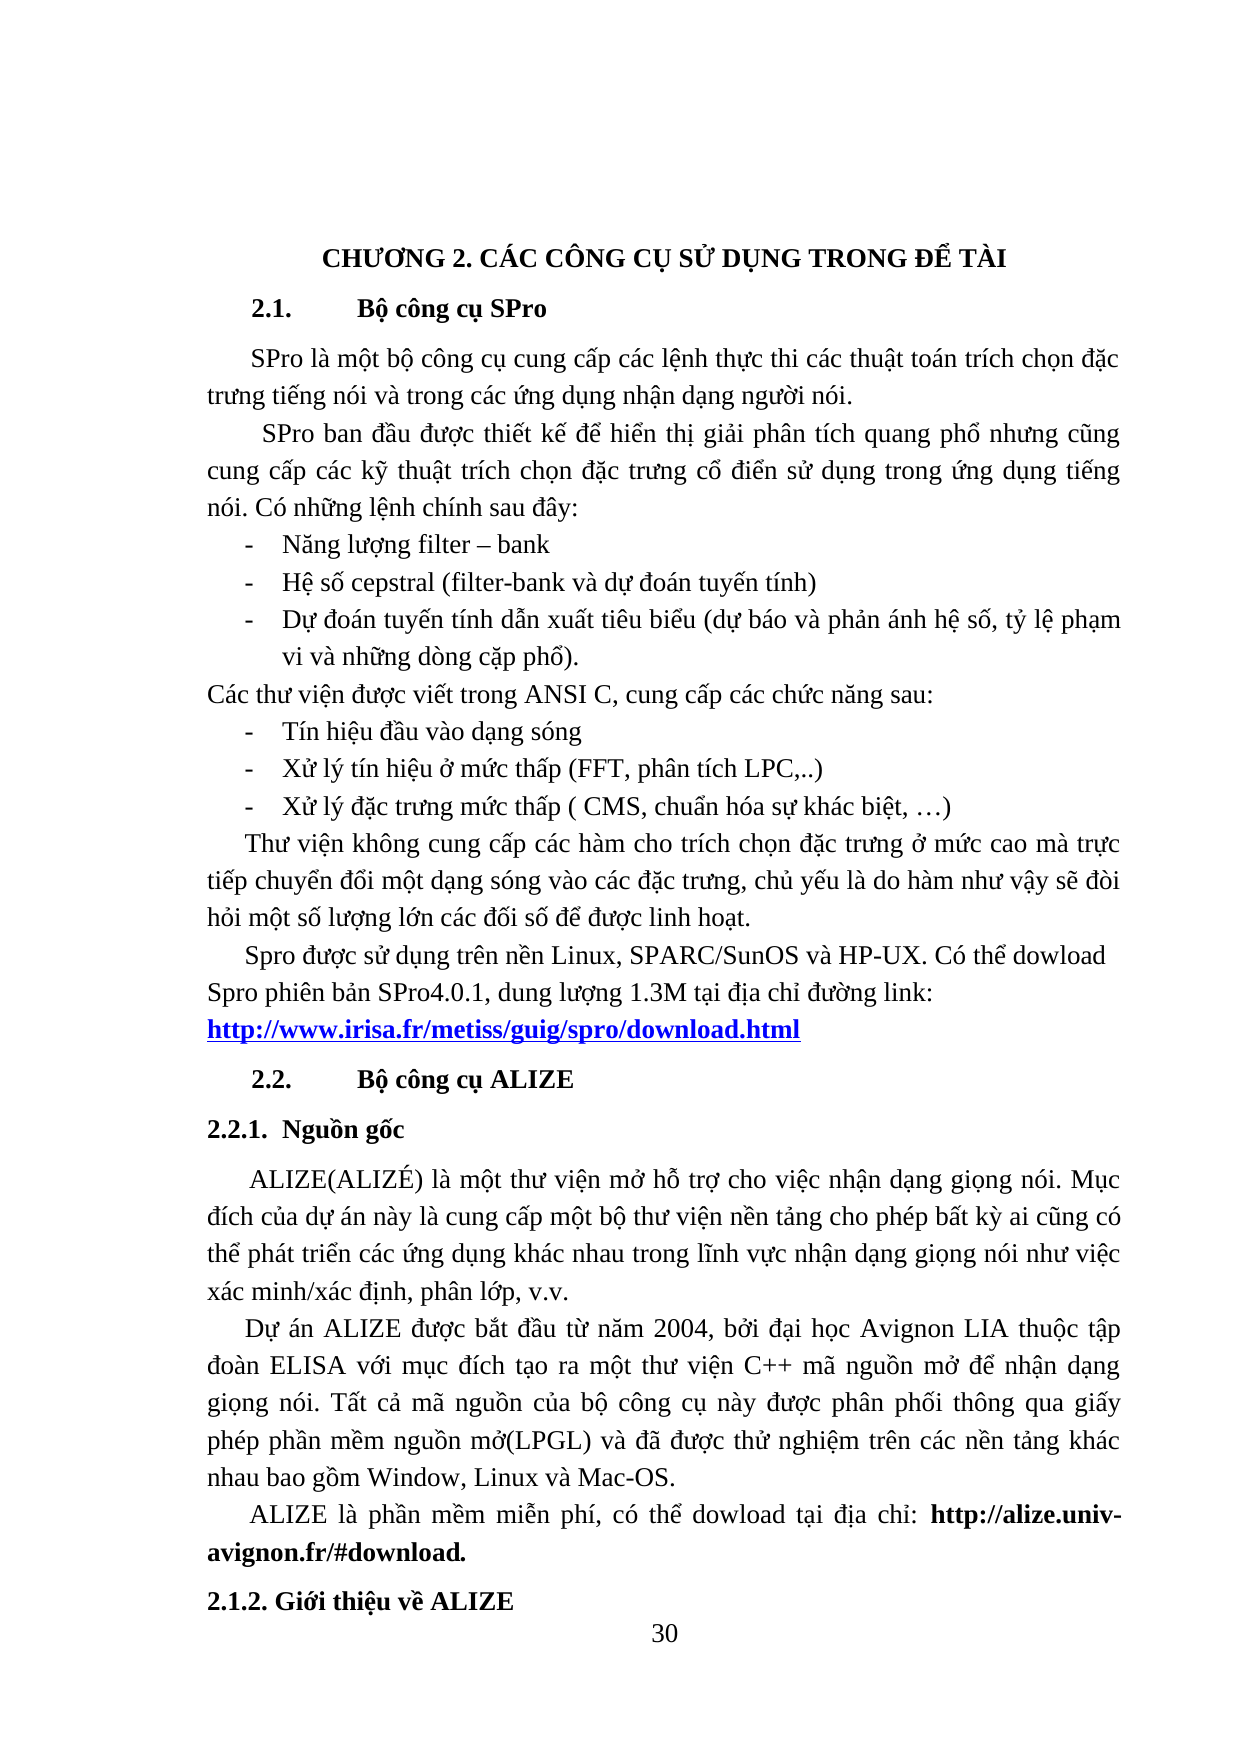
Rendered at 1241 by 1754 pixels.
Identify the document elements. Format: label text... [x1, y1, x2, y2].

list 2.1.2. Giới thiệu về ALIZE [207, 1585, 1122, 1617]
list Hệ số cepstral (filter-bank và dự đoán tuyến tính) [244, 566, 1122, 597]
list Tín hiệu đầu vào dạng sóng [244, 715, 1122, 746]
text Bộ công cụ ALIZE [251, 1063, 1122, 1094]
text Thư viện không cung cấp các hàm cho trích chọn đặc trưng ở mức cao mà trực tiếp chuyển đổi một dạng sóng vào các đặc trưng, chủ yếu là do hàm như vậy sẽ đòi hỏi một số lượng lớn các đối số để được linh hoạt. [207, 827, 1122, 933]
text Bộ công cụ SPro [251, 292, 1122, 323]
list Năng lượng filter – bank [244, 528, 1122, 560]
list Xử lý tín hiệu ở mức thấp (FFT, phân tích LPC,..) [244, 752, 1122, 783]
list Xử lý đặc trưng mức thấp ( CMS, chuẩn hóa sự khác biệt, …) [244, 789, 1122, 821]
list Nguồn gốc [207, 1113, 1122, 1144]
text SPro là một bộ công cụ cung cấp các lệnh thực thi các thuật toán trích chọn đặc trưng tiếng nói và trong các ứng dụng nhận dạng người nói. [207, 342, 1122, 411]
text ALIZE là phần mềm miễn phí, có thể dowload tại địa chỉ: http://alize.univ-avignon.fr/#download. [207, 1498, 1122, 1567]
text Các thư viện được viết trong ANSI C, cung cấp các chức năng sau: [207, 678, 1122, 709]
text Dự án ALIZE được bắt đầu từ năm 2004, bởi đại học Avignon LIA thuộc tập đoàn ELISA với mục đích tạo ra một thư viện C++ mã nguồn mở để nhận dạng giọng nói. Tất cả mã nguồn của bộ công cụ này được phân phối thông qua giấy phép phần mềm nguồn mở(LPGL) và đã được thử nghiệm trên các nền tảng khác nhau bao gồm Window, Linux và Mac-OS. [207, 1312, 1122, 1492]
text SPro ban đầu được thiết kế để hiển thị giải phân tích quang phổ nhưng cũng cung cấp các kỹ thuật trích chọn đặc trưng cổ điển sử dụng trong ứng dụng tiếng nói. Có những lệnh chính sau đây: [207, 417, 1122, 522]
text CHƯƠNG 2. CÁC CÔNG CỤ SỬ DỤNG TRONG ĐỂ TÀI [207, 242, 1122, 274]
text ALIZE(ALIZÉ) là một thư viện mở hỗ trợ cho việc nhận dạng giọng nói. Mục đích của dự án này là cung cấp một bộ thư viện nền tảng cho phép bất kỳ ai cũng có thể phát triển các ứng dụng khác nhau trong lĩnh vực nhận dạng giọng nói như việc xác minh/xác định, phân lớp, v.v. [207, 1163, 1122, 1306]
text Spro được sử dụng trên nền Linux, SPARC/SunOS và HP-UX. Có thể dowload Spro phiên bản SPro4.0.1, dung lượng 1.3M tại địa chỉ đường link: http://www.irisa.fr/metiss/guig/spro/download.html [207, 939, 1122, 1044]
list Dự đoán tuyến tính dẫn xuất tiêu biểu (dự báo và phản ánh hệ số, tỷ lệ phạm vi và những dòng cặp phổ). [244, 603, 1122, 672]
